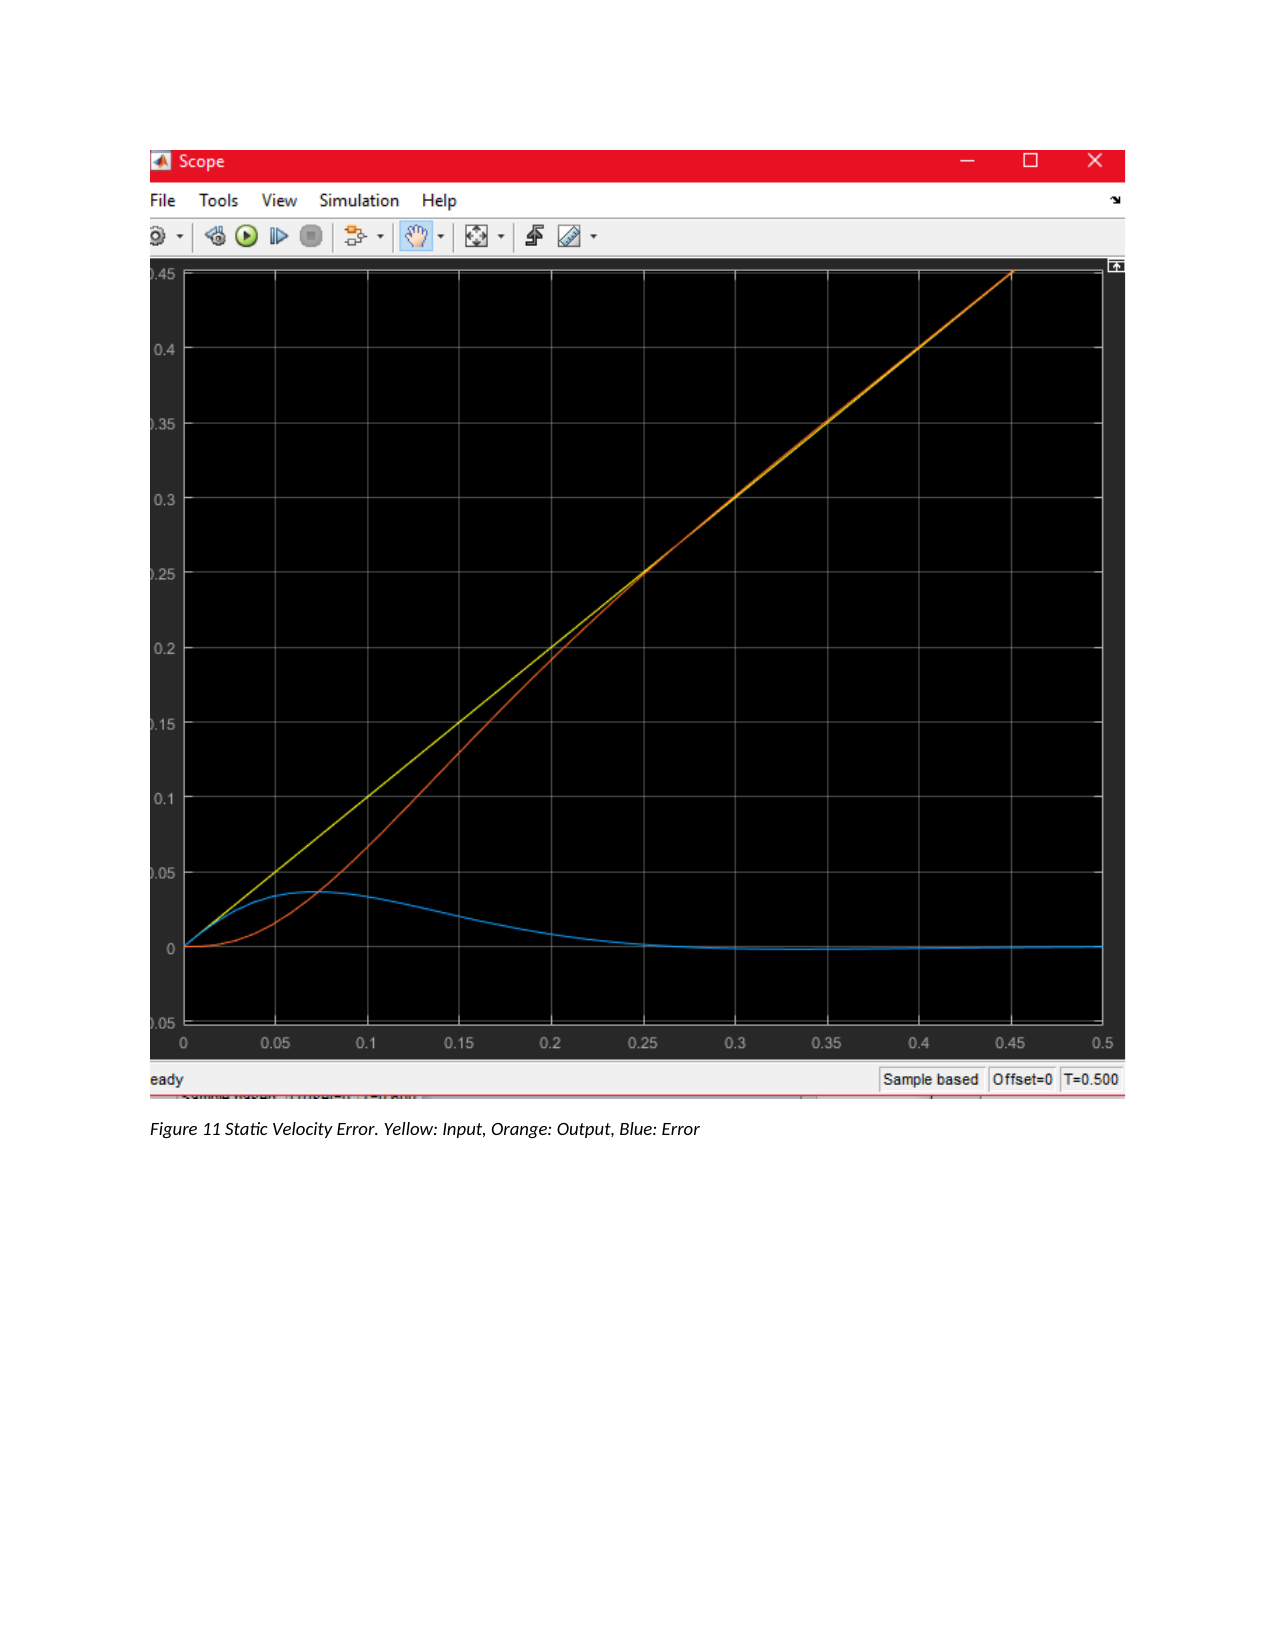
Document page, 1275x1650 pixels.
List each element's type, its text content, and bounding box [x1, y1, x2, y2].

picture [150, 150, 1125, 1099]
text Figure 11 Static Velocity Error. Yellow: Input, Orange: Output, Blue: Error [150, 1117, 1125, 1140]
